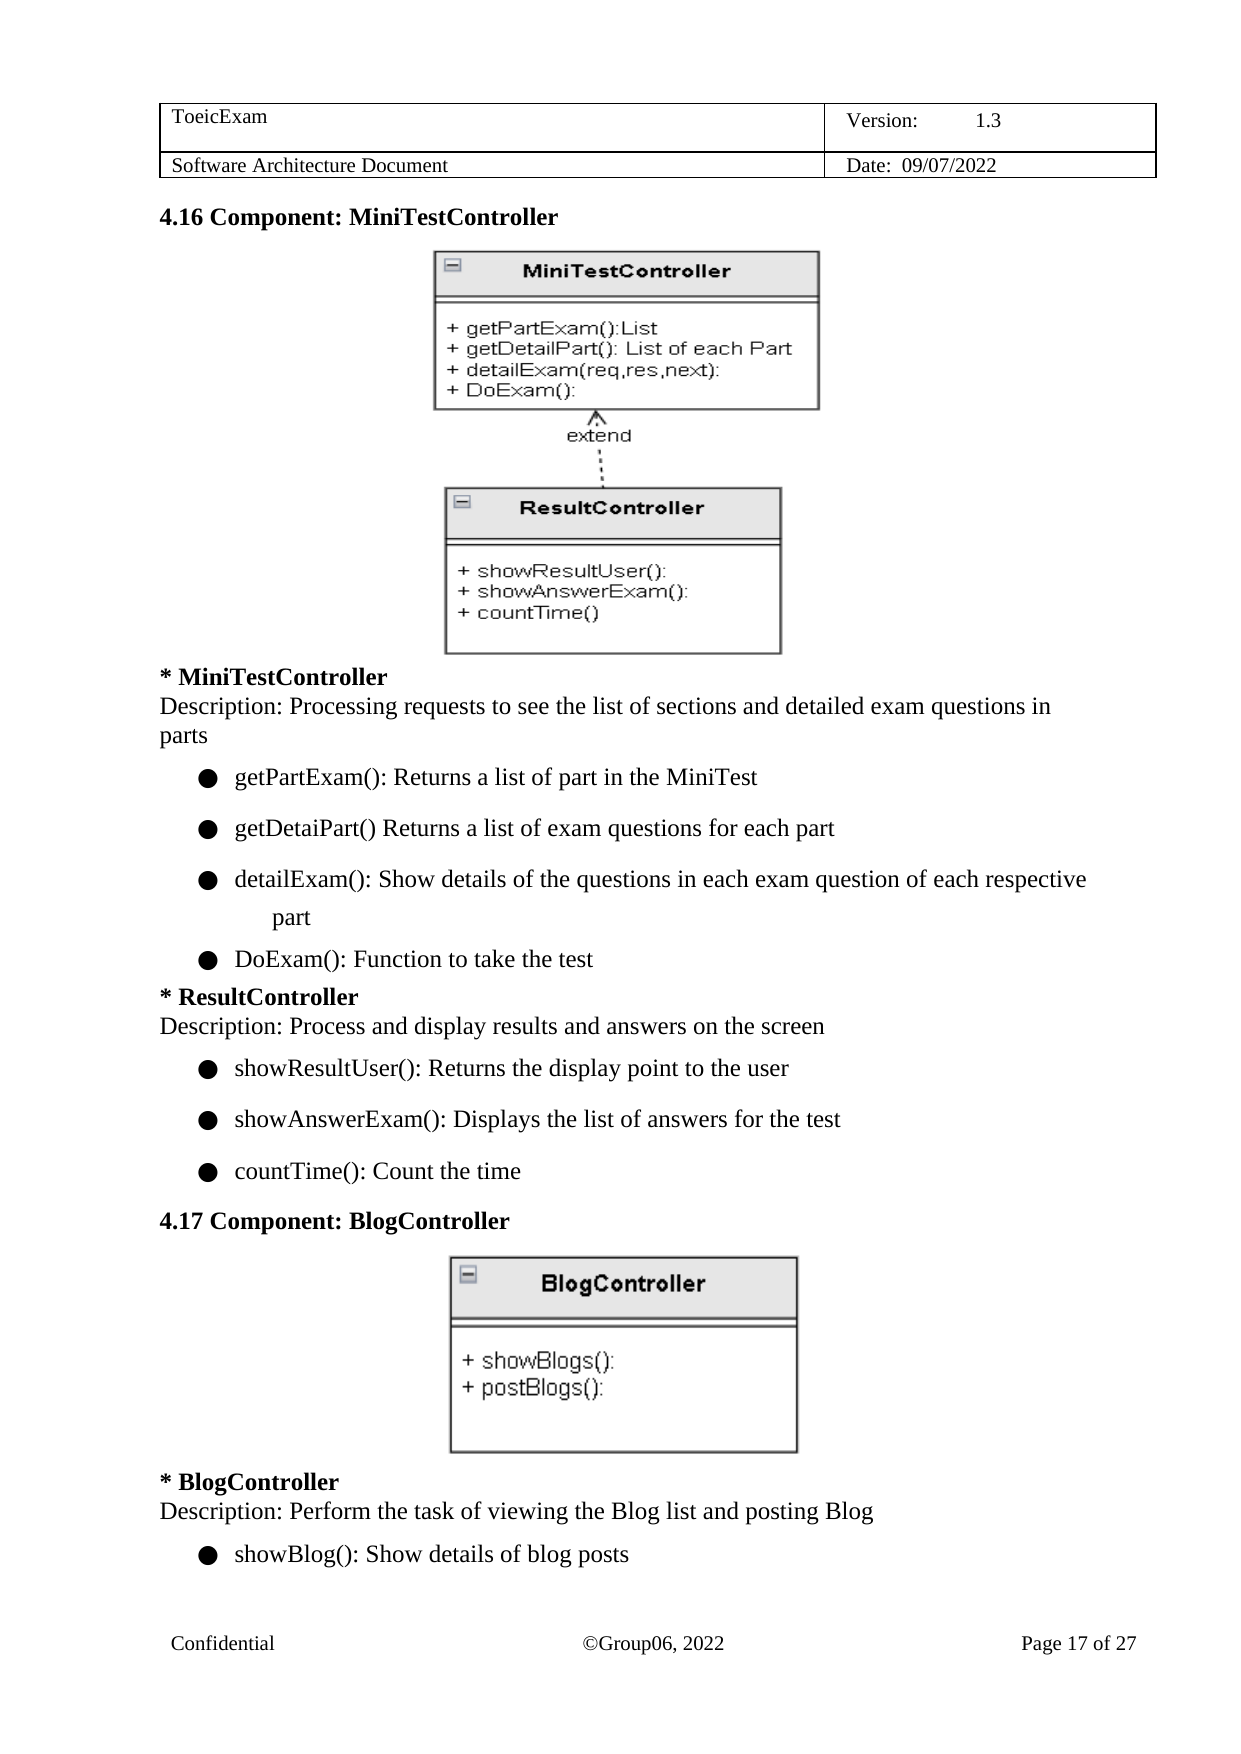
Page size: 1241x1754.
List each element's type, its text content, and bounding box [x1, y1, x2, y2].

subtitle 4.16 Component: MiniTestController [159, 202, 1090, 231]
text Description: Processing requests to see the list of sections and detailed exam questions in parts [159, 691, 1090, 748]
list showAnswerExam(): Displays the list of answers for the test [197, 1091, 1090, 1142]
subtitle 4.17 Component: BlogController [159, 1206, 1090, 1235]
list getDetaiPart() Returns a list of exam questions for each part [197, 800, 1090, 851]
list showResultUser(): Returns the display point to the user [197, 1040, 1090, 1091]
picture [438, 1241, 812, 1468]
list countTime(): Count the time [197, 1142, 1090, 1193]
list DoExam(): Function to take the test [197, 931, 1090, 982]
text Description: Process and display results and answers on the screen [159, 1011, 1090, 1040]
picture [424, 237, 825, 663]
text Description: Perform the task of viewing the Blog list and posting Blog [159, 1496, 1090, 1525]
list getPartExam(): Returns a list of part in the MiniTest [197, 748, 1090, 800]
text * ResultController [159, 982, 1090, 1011]
list showBlog(): Show details of blog posts [197, 1525, 1090, 1576]
text * MiniTestController [159, 662, 1090, 691]
text * BlogController [159, 1467, 1090, 1496]
list detailExam(): Show details of the questions in each exam question of each respective part [197, 851, 1090, 931]
